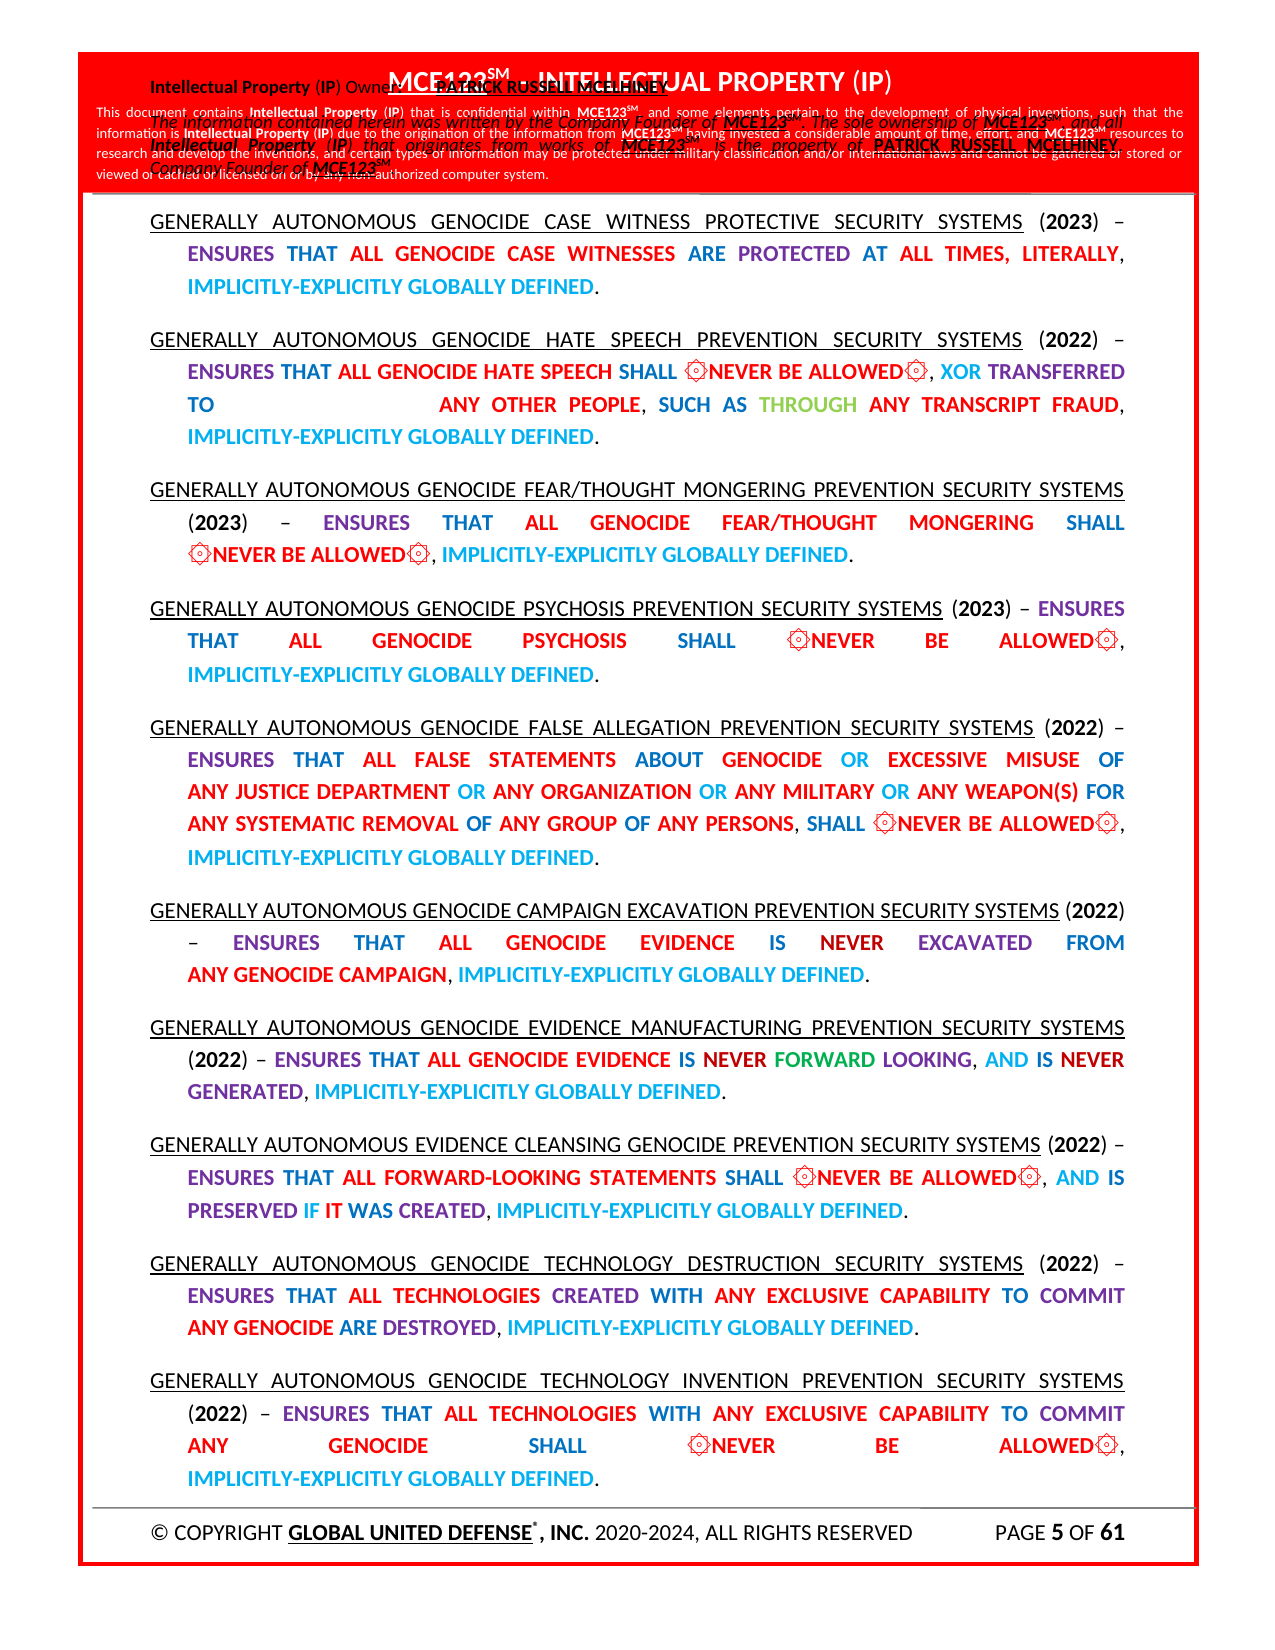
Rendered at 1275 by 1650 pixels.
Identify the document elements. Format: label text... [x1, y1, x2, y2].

text GENERALLY AUTONOMOUS GENOCIDE CAMPAIGN EXCAVATION PREVENTION SECURITY SYSTEMS (2022) – ENSURES THAT ALL GENOCIDE EVIDENCE IS NEVER EXCAVATED FROM ANY GENOCIDE CAMPAIGN, IMPLICITLY-EXPLICITLY GLOBALLY DEFINED. [150, 896, 1125, 988]
text GENERALLY AUTONOMOUS GENOCIDE FALSE ALLEGATION PREVENTION SECURITY SYSTEMS (2022) – ENSURES THAT ALL FALSE STATEMENTS ABOUT GENOCIDE OR EXCESSIVE MISUSE OF ANY JUSTICE DEPARTMENT OR ANY ORGANIZATION OR ANY MILITARY OR ANY WEAPON(S) FOR ANY SYSTEMATIC REMOVAL OF ANY GROUP OF ANY PERSONS, SHALL ۞NEVER BE ALLOWED۞, IMPLICITLY-EXPLICITLY GLOBALLY DEFINED. [150, 713, 1125, 871]
text GENERALLY AUTONOMOUS GENOCIDE HATE SPEECH PREVENTION SECURITY SYSTEMS (2022) – ENSURES THAT ALL GENOCIDE HATE SPEECH SHALL ۞NEVER BE ALLOWED۞, XOR TRANSFERRED TO ANY OTHER PEOPLE, SUCH AS THROUGH ANY TRANSCRIPT FRAUD, IMPLICITLY-EXPLICITLY GLOBALLY DEFINED. [150, 325, 1125, 451]
text GENERALLY AUTONOMOUS GENOCIDE EVIDENCE MANUFACTURING PREVENTION SECURITY SYSTEMS (2022) – ENSURES THAT ALL GENOCIDE EVIDENCE IS NEVER FORWARD LOOKING, AND IS NEVER GENERATED, IMPLICITLY-EXPLICITLY GLOBALLY DEFINED. [150, 1013, 1125, 1037]
text GENERALLY AUTONOMOUS GENOCIDE CASE WITNESS PROTECTIVE SECURITY SYSTEMS (2023) – ENSURES THAT ALL GENOCIDE CASE WITNESSES ARE PROTECTED AT ALL TIMES, LITERALLY, IMPLICITLY-EXPLICITLY GLOBALLY DEFINED. [150, 207, 1125, 300]
text GENERALLY AUTONOMOUS GENOCIDE TECHNOLOGY DESTRUCTION SECURITY SYSTEMS (2022) – ENSURES THAT ALL TECHNOLOGIES CREATED WITH ANY EXCLUSIVE CAPABILITY TO COMMIT ANY GENOCIDE ARE DESTROYED, IMPLICITLY-EXPLICITLY GLOBALLY DEFINED. [150, 1249, 1125, 1341]
text GENERALLY AUTONOMOUS GENOCIDE TECHNOLOGY INVENTION PREVENTION SECURITY SYSTEMS (2022) – ENSURES THAT ALL TECHNOLOGIES WITH ANY EXCLUSIVE CAPABILITY TO COMMIT ANY GENOCIDE SHALL ۞NEVER BE ALLOWED۞, IMPLICITLY-EXPLICITLY GLOBALLY DEFINED. [150, 1366, 1125, 1391]
text GENERALLY AUTONOMOUS GENOCIDE EVIDENCE MANUFACTURING PREVENTION SECURITY SYSTEMS (2022) – ENSURES THAT ALL GENOCIDE EVIDENCE IS NEVER FORWARD LOOKING, AND IS NEVER GENERATED, IMPLICITLY-EXPLICITLY GLOBALLY DEFINED. [150, 1039, 1125, 1106]
text GENERALLY AUTONOMOUS GENOCIDE TECHNOLOGY INVENTION PREVENTION SECURITY SYSTEMS (2022) – ENSURES THAT ALL TECHNOLOGIES WITH ANY EXCLUSIVE CAPABILITY TO COMMIT ANY GENOCIDE SHALL ۞NEVER BE ALLOWED۞, IMPLICITLY-EXPLICITLY GLOBALLY DEFINED. [150, 1392, 1125, 1492]
text GENERALLY AUTONOMOUS GENOCIDE FEAR/THOUGHT MONGERING PREVENTION SECURITY SYSTEMS (2023) – ENSURES THAT ALL GENOCIDE FEAR/THOUGHT MONGERING SHALL ۞NEVER BE ALLOWED۞, IMPLICITLY-EXPLICITLY GLOBALLY DEFINED. [150, 501, 1125, 569]
text GENERALLY AUTONOMOUS GENOCIDE FEAR/THOUGHT MONGERING PREVENTION SECURITY SYSTEMS (2023) – ENSURES THAT ALL GENOCIDE FEAR/THOUGHT MONGERING SHALL ۞NEVER BE ALLOWED۞, IMPLICITLY-EXPLICITLY GLOBALLY DEFINED. [150, 476, 1125, 500]
text GENERALLY AUTONOMOUS EVIDENCE CLEANSING GENOCIDE PREVENTION SECURITY SYSTEMS (2022) – ENSURES THAT ALL FORWARD-LOOKING STATEMENTS SHALL ۞NEVER BE ALLOWED۞, AND IS PRESERVED IF IT WAS CREATED, IMPLICITLY-EXPLICITLY GLOBALLY DEFINED. [150, 1131, 1125, 1224]
text GENERALLY AUTONOMOUS GENOCIDE PSYCHOSIS PREVENTION SECURITY SYSTEMS (2023) – ENSURES THAT ALL GENOCIDE PSYCHOSIS SHALL ۞NEVER BE ALLOWED۞, IMPLICITLY-EXPLICITLY GLOBALLY DEFINED. [150, 594, 1125, 688]
